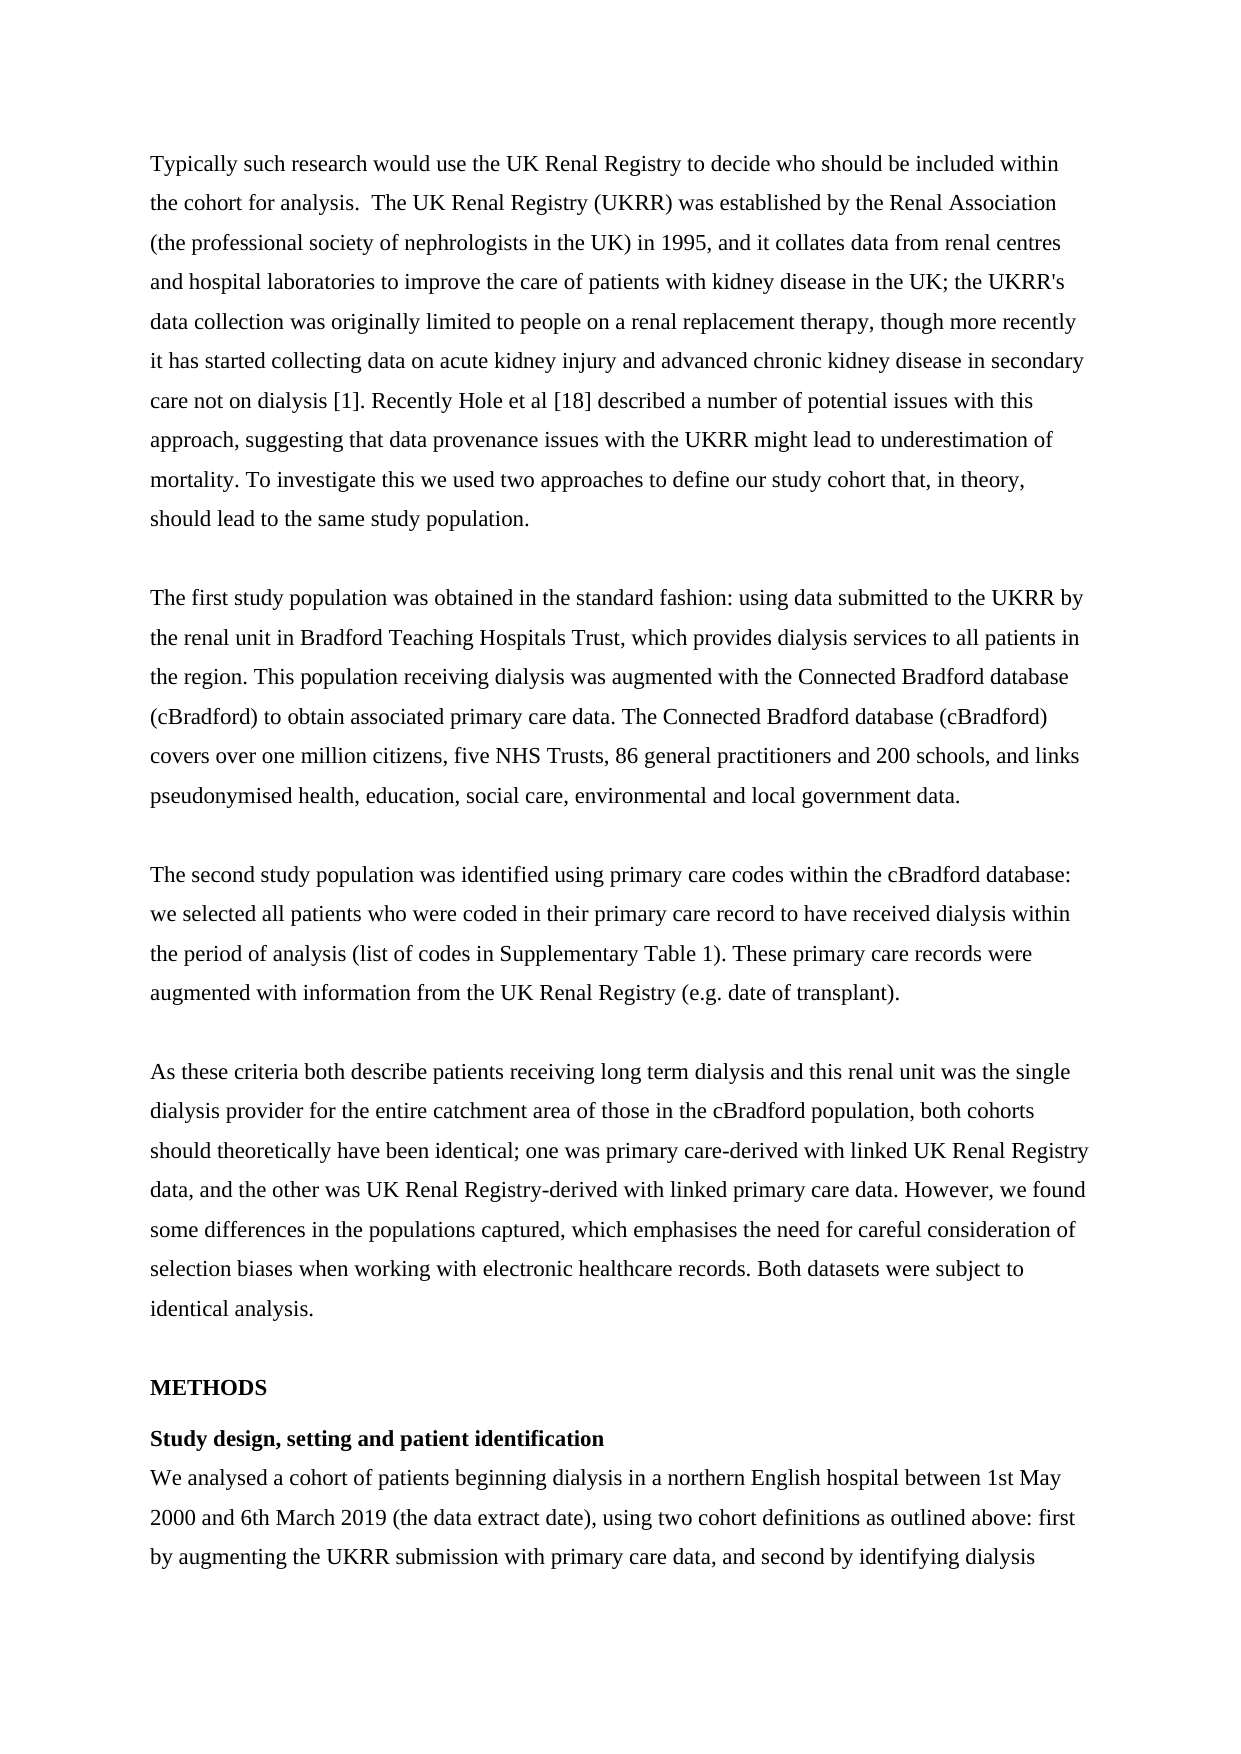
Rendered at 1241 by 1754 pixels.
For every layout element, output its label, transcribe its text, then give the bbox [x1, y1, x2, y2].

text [150, 1464, 1090, 1570]
text As these criteria both describe patients receiving long term dialysis and this renal unit was the single dialysis provider for the entire catchment area of those in the cBradford population, both cohorts should theoretically have been identical; one was primary care-derived with linked UK Renal Registry data, and the other was UK Renal Registry-derived with linked primary care data. However, we found some differences in the populations captured, which emphasises the need for careful consideration of selection biases when working with electronic healthcare records. Both datasets were subject to identical analysis. [150, 1058, 1090, 1321]
text Study design, setting and patient identification [150, 1425, 1090, 1451]
text The second study population was identified using primary care codes within the cBradford database: we selected all patients who were coded in their primary care record to have received dialysis within the period of analysis (list of codes in Supplementary Table 1). These primary care records were augmented with information from the UK Renal Registry (e.g. date of transplant). [150, 861, 1090, 1005]
text Typically such research would use the UK Renal Registry to decide who should be included within the cohort for analysis. The UK Renal Registry (UKRR) was established by the Renal Association (the professional society of nephrologists in the UK) in 1995, and it collates data from renal centres and hospital laboratories to improve the care of patients with kidney disease in the UK; the UKRR's data collection was originally limited to people on a renal replacement therapy, though more recently it has started collecting data on acute kidney injury and advanced chronic kidney disease in secondary care not on dialysis [1]. Recently Hole et al described a number of potential issues with this approach, suggesting that data provenance issues with the UKRR might lead to underestimation of mortality. To investigate this we used two approaches to define our study cohort that, in theory, should lead to the same study population. [150, 150, 1090, 532]
text METHODS [150, 1374, 1090, 1400]
text The first study population was obtained in the standard fashion: using data submitted to the UKRR by the renal unit in Bradford Teaching Hospitals Trust, which provides dialysis services to all patients in the region. This population receiving dialysis was augmented with the Connected Bradford database (cBradford) to obtain associated primary care data. The Connected Bradford database (cBradford) covers over one million citizens, five NHS Trusts, 86 general practitioners and 200 schools, and links pseudonymised health, education, social care, environmental and local government data. [150, 584, 1090, 808]
